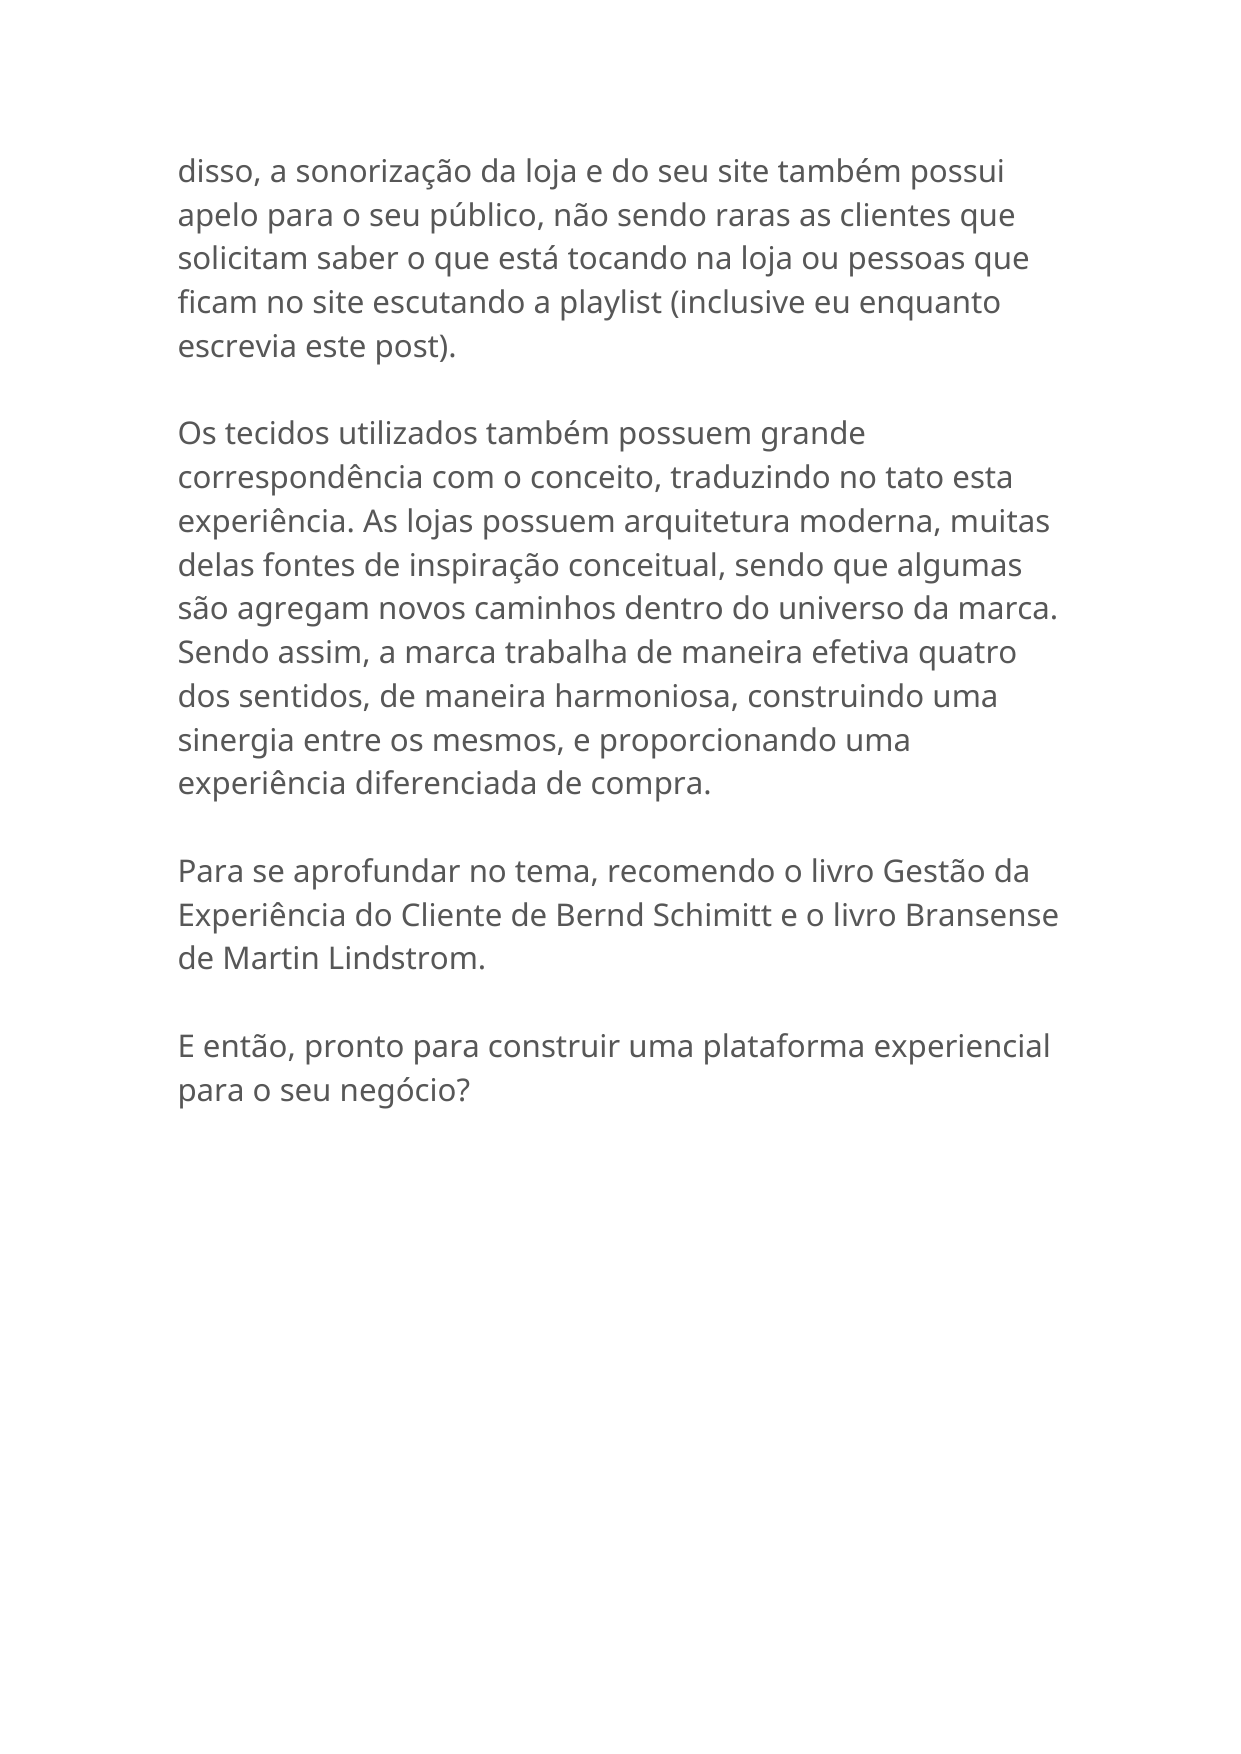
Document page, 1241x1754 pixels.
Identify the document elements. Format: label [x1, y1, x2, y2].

text [177, 148, 1063, 1110]
